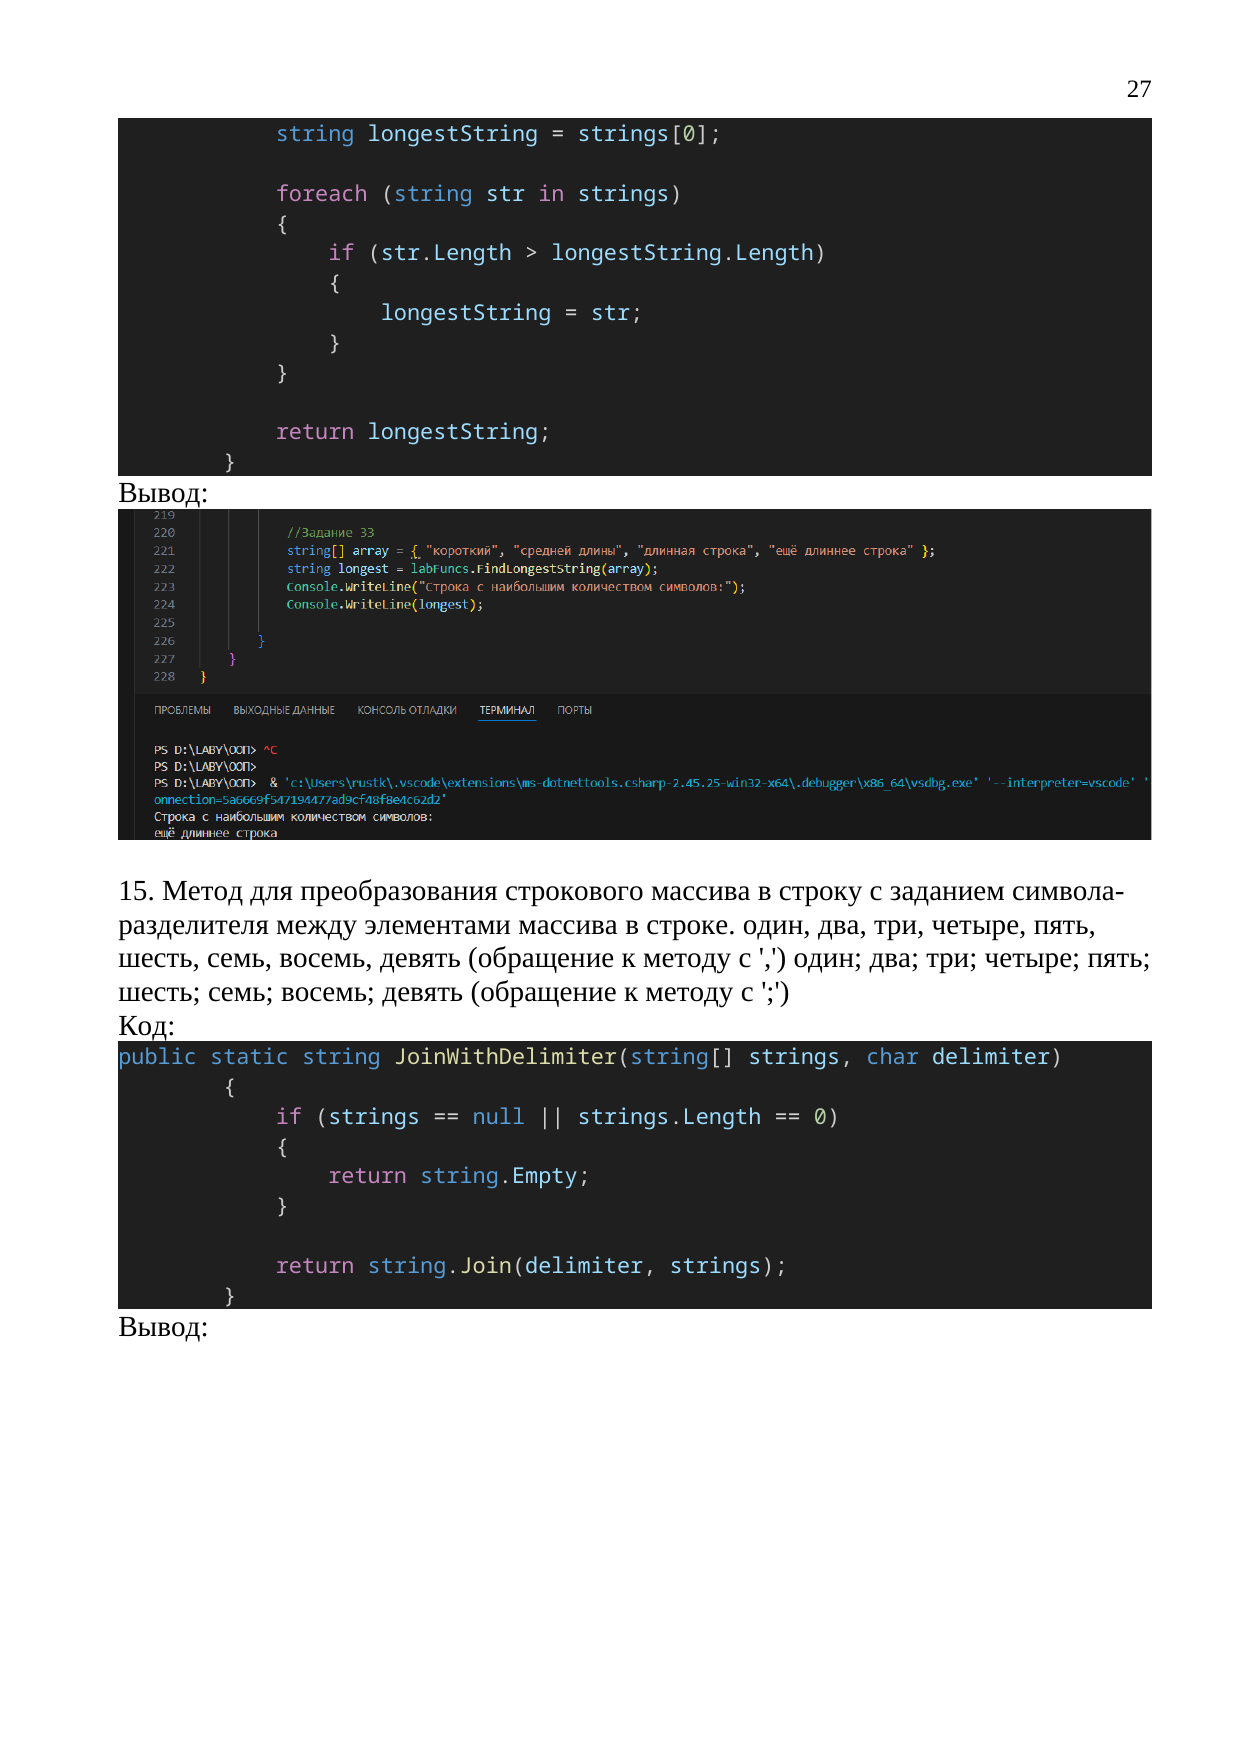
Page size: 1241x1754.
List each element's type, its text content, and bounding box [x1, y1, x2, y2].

text 15. Метод для преобразования строкового массива в строку с заданием символа-разделителя между элементами массива в строке. один, два, три, четыре, пять, шесть, семь, восемь, девять (обращение к методу с ',') один; два; три; четыре; пять; шесть; семь; восемь; девять (обращение к методу с ';') [118, 873, 1152, 1008]
text } [118, 327, 1152, 356]
text Вывод: [118, 1309, 1152, 1343]
text } [118, 356, 1152, 386]
text return string.Empty; [118, 1160, 1152, 1190]
text { [118, 1131, 1152, 1160]
text return string.Join(delimiter, strings); [118, 1250, 1152, 1279]
text } [118, 446, 1152, 476]
text if (strings == null || strings.Length == 0) [118, 1101, 1152, 1131]
text { [118, 207, 1152, 237]
text foreach (string str in strings) [118, 178, 1152, 207]
text { [118, 267, 1152, 297]
text if (str.Length > longestString.Length) [118, 237, 1152, 267]
text longestString = str; [118, 297, 1152, 327]
text Вывод: [118, 476, 1152, 509]
text Код: [118, 1008, 1152, 1041]
text string longestString = strings[0]; [118, 118, 1152, 148]
picture [118, 509, 1152, 840]
text public static string JoinWithDelimiter(string[] strings, char delimiter) [118, 1041, 1152, 1071]
text } [118, 1279, 1152, 1309]
text } [118, 1190, 1152, 1220]
text { [118, 1071, 1152, 1101]
text return longestString; [118, 416, 1152, 446]
